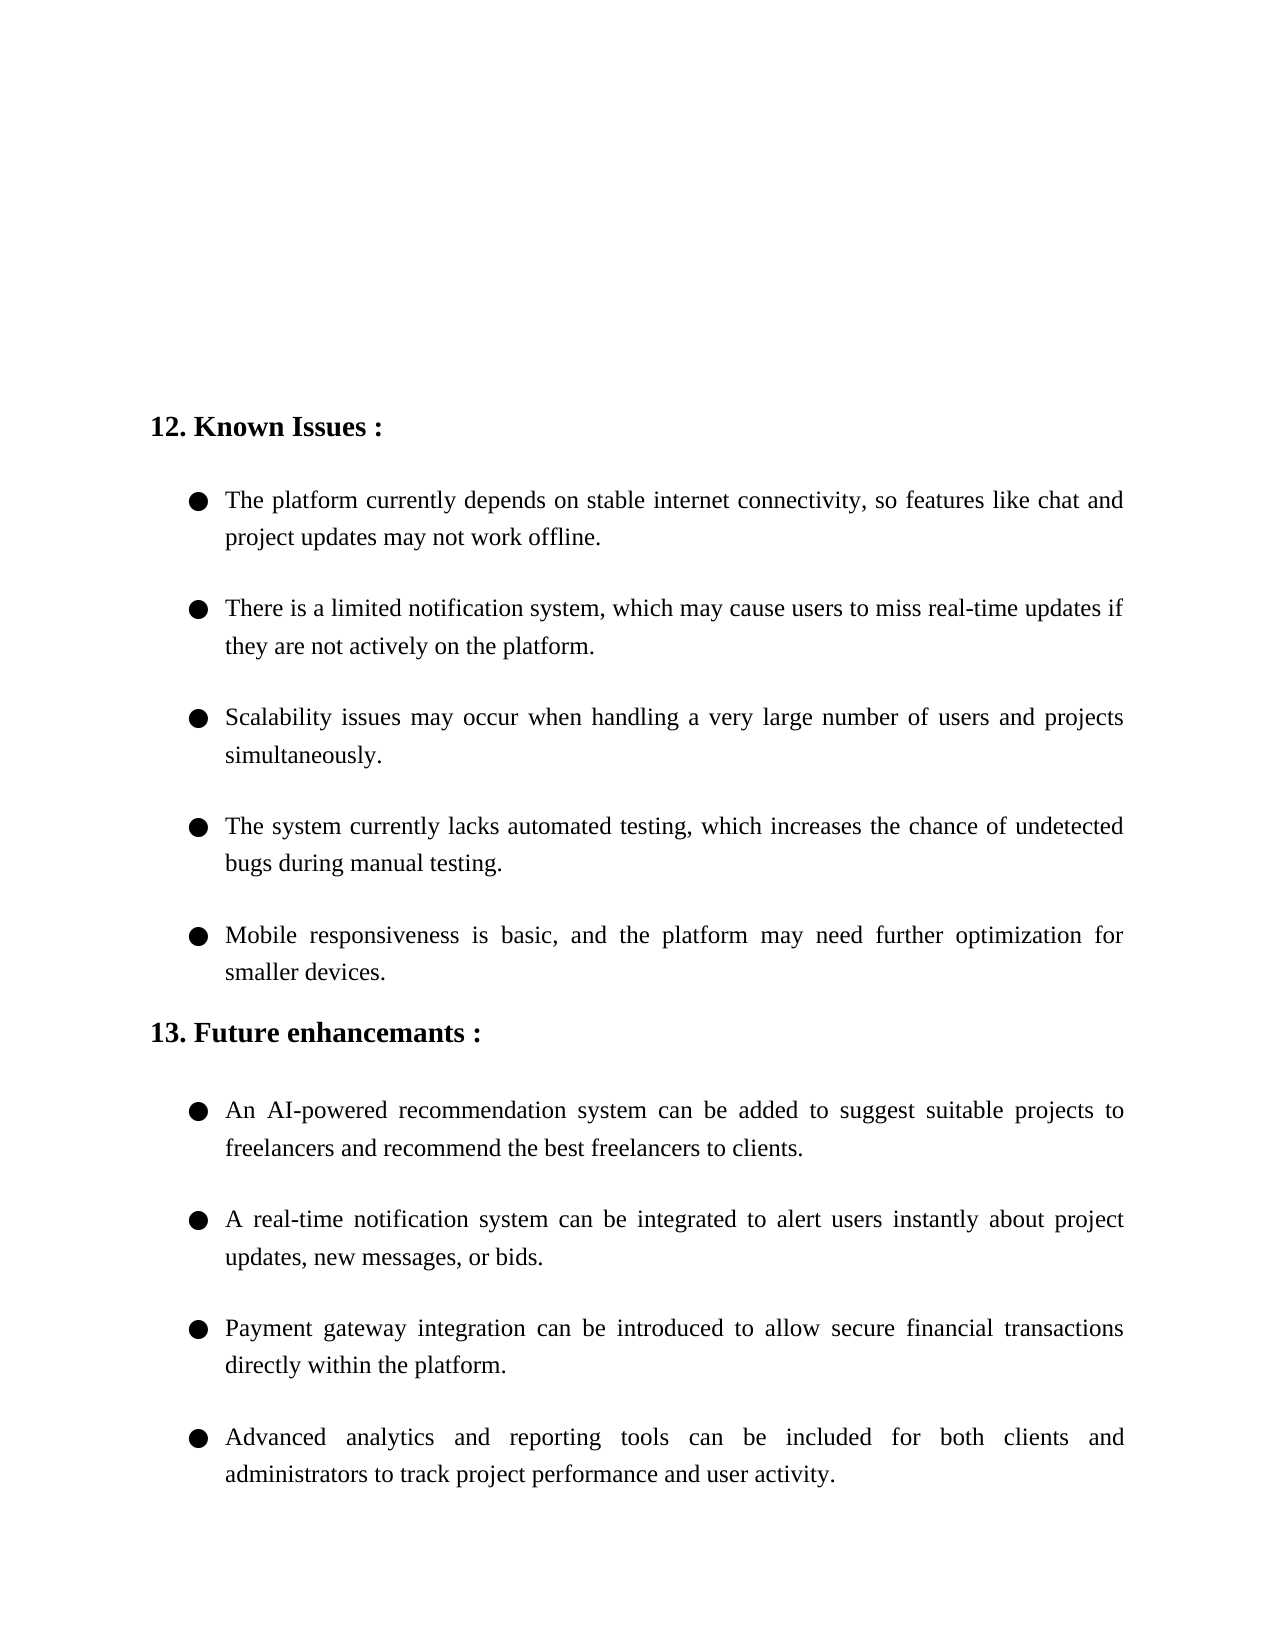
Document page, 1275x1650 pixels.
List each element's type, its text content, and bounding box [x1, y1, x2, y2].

text 13. Future enhancemants : [150, 1015, 1125, 1048]
list Scalability issues may occur when handling a very large number of users and projects simultaneously. [187, 688, 1125, 768]
list Mobile responsiveness is basic, and the platform may need further optimization for smaller devices. [187, 906, 1125, 986]
text 12. Known Issues : [150, 409, 1125, 442]
list Advanced analytics and reporting tools can be included for both clients and administrators to track project performance and user activity. [187, 1408, 1125, 1488]
list There is a limited notification system, which may cause users to miss real-time updates if they are not actively on the platform. [187, 580, 1125, 660]
list The platform currently depends on stable internet connectivity, so features like chat and project updates may not work offline. [187, 471, 1125, 551]
list A real-time notification system can be integrated to alert users instantly about project updates, new messages, or bids. [187, 1191, 1125, 1271]
list Payment gateway integration can be introduced to allow secure financial transactions directly within the platform. [187, 1299, 1125, 1379]
list An AI-powered recommendation system can be added to suggest suitable projects to freelancers and recommend the best freelancers to clients. [187, 1082, 1125, 1162]
list The system currently lacks automated testing, which increases the chance of undetected bugs during manual testing. [187, 797, 1125, 877]
